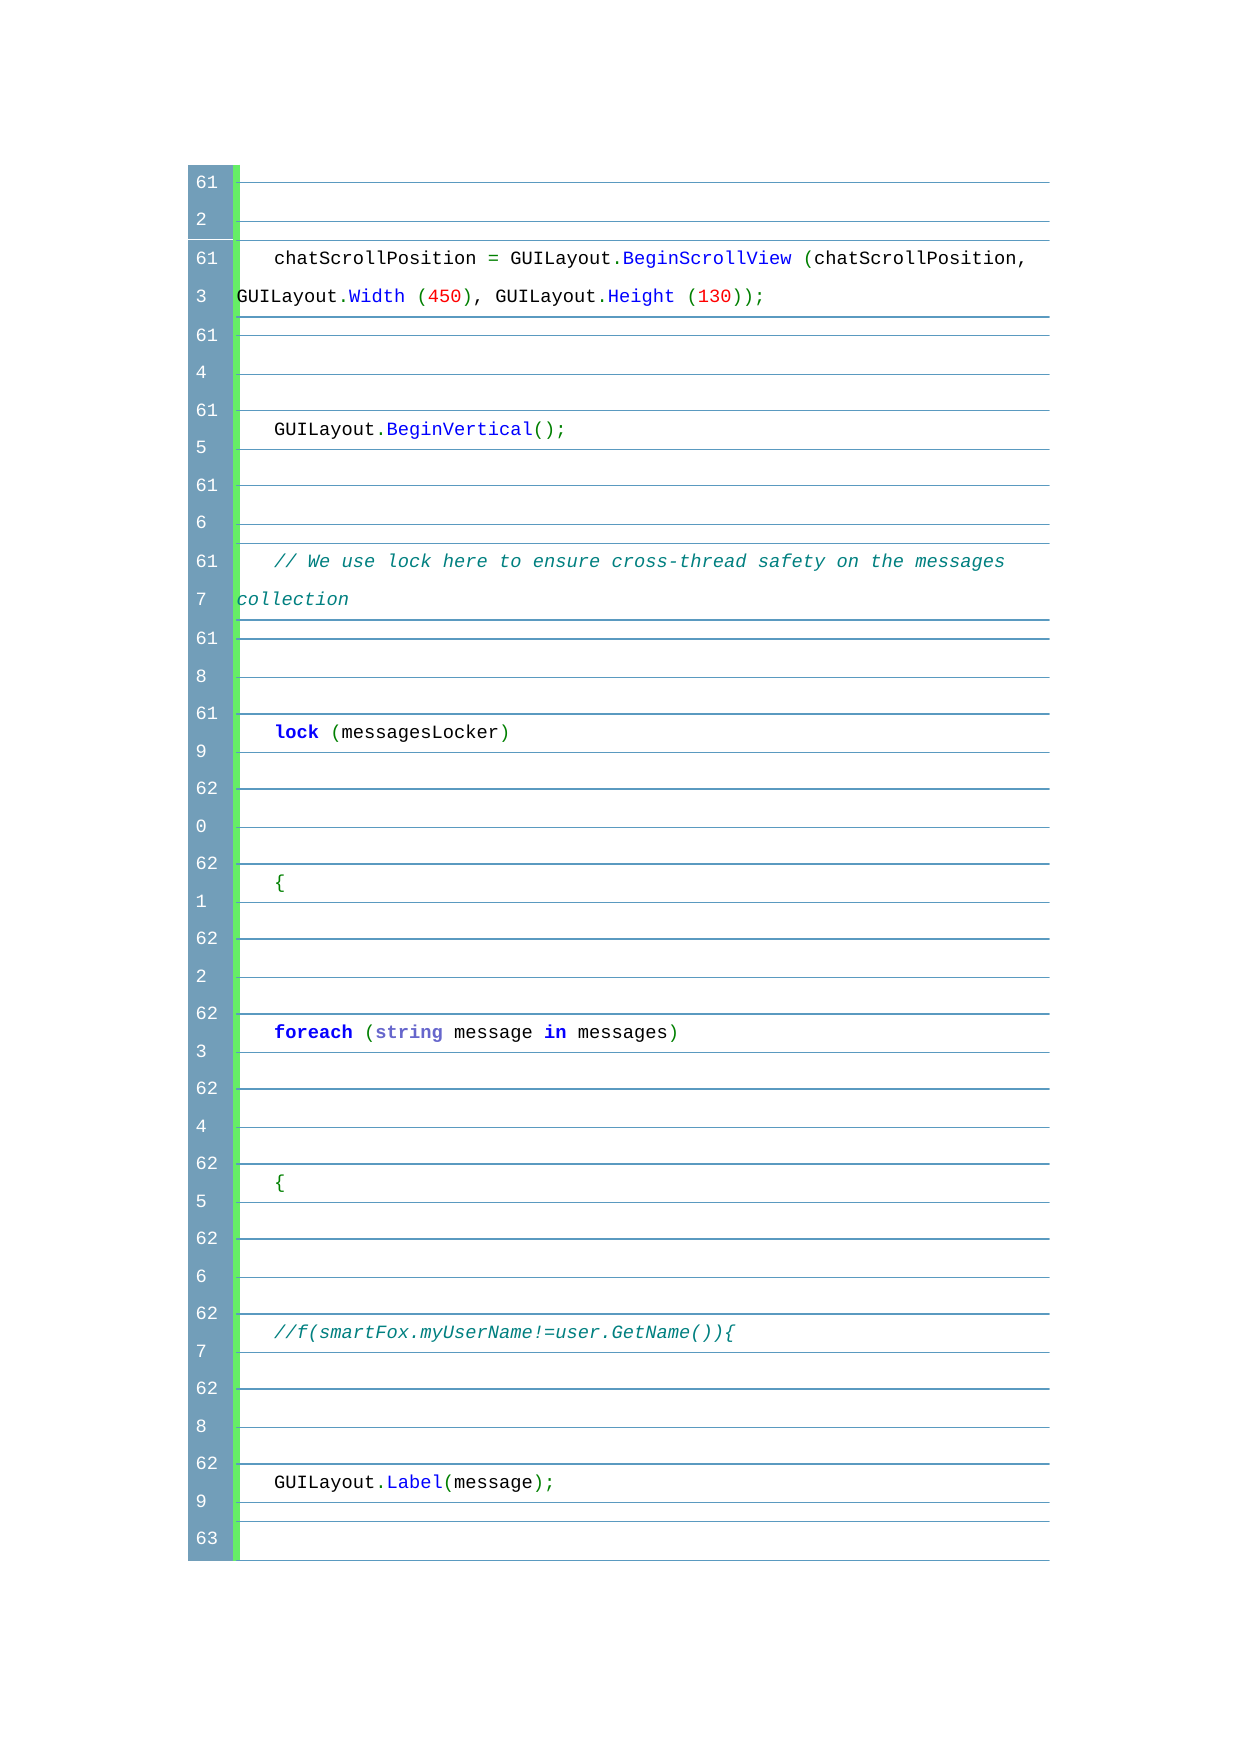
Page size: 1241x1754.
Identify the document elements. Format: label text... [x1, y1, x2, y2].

table_cell [240, 318, 1053, 393]
table_cell [240, 165, 1053, 239]
table_cell [240, 771, 1053, 846]
table_cell 612 [188, 165, 233, 239]
table_cell [240, 468, 1053, 543]
table_cell { [240, 846, 1053, 921]
table_cell foreach (string message in messages) [240, 996, 1053, 1071]
table_cell 629 [188, 1446, 233, 1521]
table_cell 626 [188, 1221, 233, 1296]
table_cell GUILayout.Label(message); [240, 1446, 1053, 1521]
table_cell 628 [188, 1371, 233, 1446]
table_cell //f(smartFox.myUserName!=user.GetName()){ [240, 1296, 1053, 1371]
table_cell 627 [188, 1296, 233, 1371]
table_cell 614 [188, 318, 233, 393]
table_cell 630 [188, 1521, 233, 1561]
table_cell 621 [188, 846, 233, 921]
table_cell 620 [188, 771, 233, 846]
table_cell [240, 1521, 1053, 1561]
table_cell 625 [188, 1146, 233, 1221]
table_cell 618 [188, 621, 233, 696]
table_cell GUILayout.BeginVertical(); [240, 393, 1053, 468]
table_cell [240, 1371, 1053, 1446]
table_cell [240, 1071, 1053, 1146]
table_cell chatScrollPosition = GUILayout.BeginScrollView (chatScrollPosition, GUILayout.Width (450), GUILayout.Height (130)); [240, 240, 1053, 318]
table_cell 617 [188, 543, 233, 621]
table_cell 616 [188, 468, 233, 543]
table_cell lock (messagesLocker) [240, 696, 1053, 771]
table_cell 622 [188, 921, 233, 996]
table_cell [240, 1221, 1053, 1296]
table_cell // We use lock here to ensure cross-thread safety on the messages collection [240, 543, 1053, 621]
table_cell [240, 921, 1053, 996]
table_cell 623 [188, 996, 233, 1071]
table_cell 619 [188, 696, 233, 771]
table_cell [240, 621, 1053, 696]
table_cell 624 [188, 1071, 233, 1146]
table_cell 613 [188, 240, 233, 318]
table_cell 615 [188, 393, 233, 468]
table_cell { [240, 1146, 1053, 1221]
